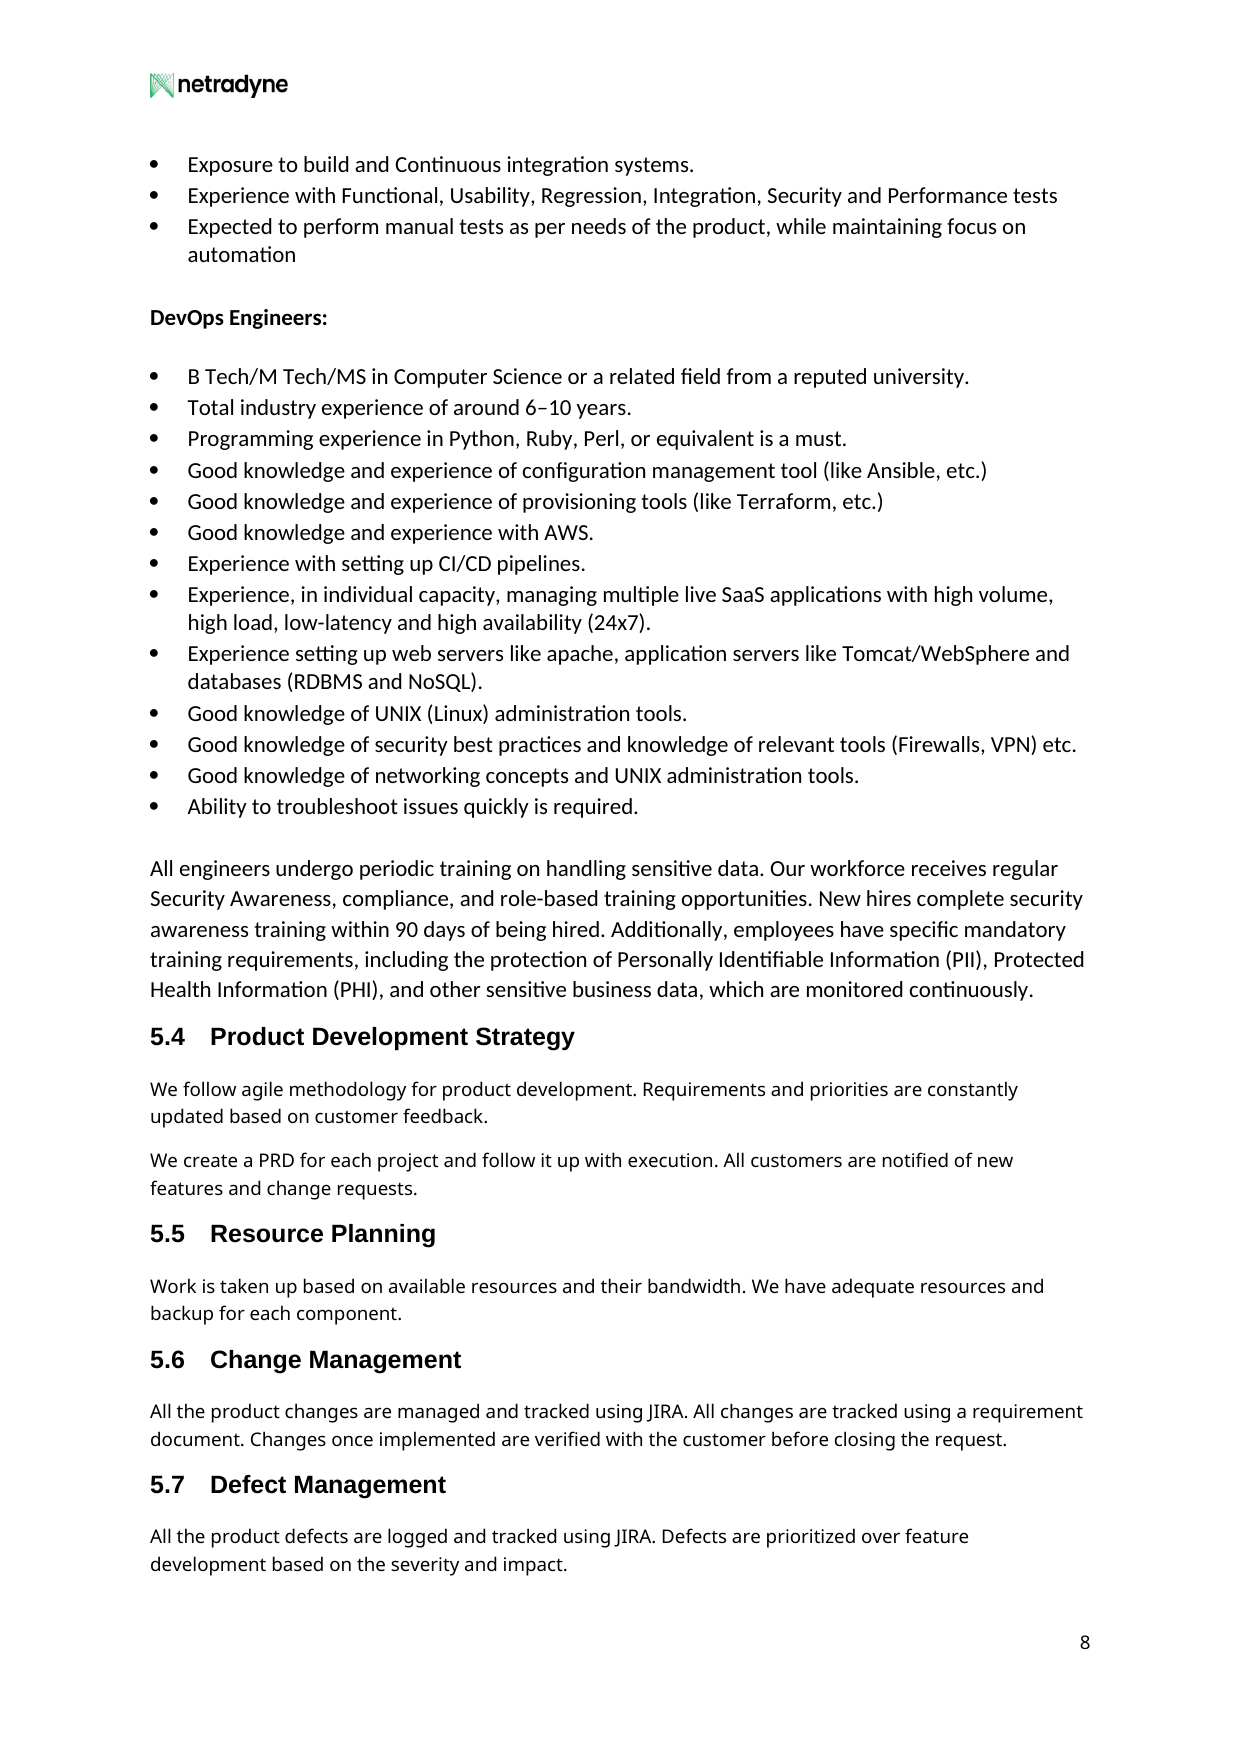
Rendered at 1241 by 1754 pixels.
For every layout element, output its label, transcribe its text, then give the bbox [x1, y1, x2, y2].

subtitle Change Management [150, 1344, 1090, 1373]
list Good knowledge and experience of configuration management tool (like Ansible, etc.) [150, 456, 1090, 484]
text All engineers undergo periodic training on handling sensitive data. Our workforce receives regular Security Awareness, compliance, and role-based training opportunities. New hires complete security awareness training within 90 days of being hired. Additionally, employees have specific mandatory training requirements, including the protection of Personally Identifiable Information (PII), Protected Health Information (PHI), and other sensitive business data, which are monitored continuously. [150, 854, 1090, 1003]
list Good knowledge and experience with AWS. [150, 518, 1090, 546]
text We follow agile methodology for product development. Requirements and priorities are constantly updated based on customer feedback. [150, 1076, 1090, 1129]
text All the product changes are managed and tracked using JIRA. All changes are tracked using a requirement document. Changes once implemented are verified with the customer before closing the request. [150, 1398, 1090, 1451]
subtitle Product Development Strategy [150, 1022, 1090, 1051]
list DevOps Engineers: [150, 303, 1090, 331]
list Good knowledge of UNIX (Linux) administration tools. [150, 699, 1090, 727]
text We create a PRD for each project and follow it up with execution. All customers are notified of new features and change requests. [150, 1147, 1090, 1201]
list Good knowledge and experience of provisioning tools (like Terraform, etc.) [150, 487, 1090, 515]
list Good knowledge of security best practices and knowledge of relevant tools (Firewalls, VPN) etc. [150, 730, 1090, 758]
text All the product defects are logged and tracked using JIRA. Defects are prioritized over feature development based on the severity and impact. [150, 1524, 1090, 1577]
list Experience, in individual capacity, managing multiple live SaaS applications with high volume, high load, low-latency and high availability (24x7). [150, 580, 1090, 636]
list Total industry experience of around 6–10 years. [150, 393, 1090, 421]
list B Tech/M Tech/MS in Computer Science or a related field from a reputed university. [150, 362, 1090, 390]
list Good knowledge of networking concepts and UNIX administration tools. [150, 761, 1090, 789]
list Expected to perform manual tests as per needs of the product, while maintaining focus on automation [150, 212, 1090, 268]
list Exposure to build and Continuous integration systems. [150, 150, 1090, 178]
subtitle Defect Management [150, 1470, 1090, 1499]
list Experience setting up web servers like apache, application servers like Tomcat/WebSphere and databases (RDBMS and NoSQL). [150, 639, 1090, 696]
list Programming experience in Python, Ruby, Perl, or equivalent is a must. [150, 424, 1090, 453]
subtitle Resource Planning [150, 1219, 1090, 1248]
text Work is taken up based on available resources and their bandwidth. We have adequate resources and backup for each component. [150, 1273, 1090, 1326]
picture [150, 73, 288, 98]
list Experience with setting up CI/CD pipelines. [150, 549, 1090, 577]
list Experience with Functional, Usability, Regression, Integration, Security and Performance tests [150, 181, 1090, 209]
list Ability to troubleshoot issues quickly is required. [150, 792, 1090, 820]
